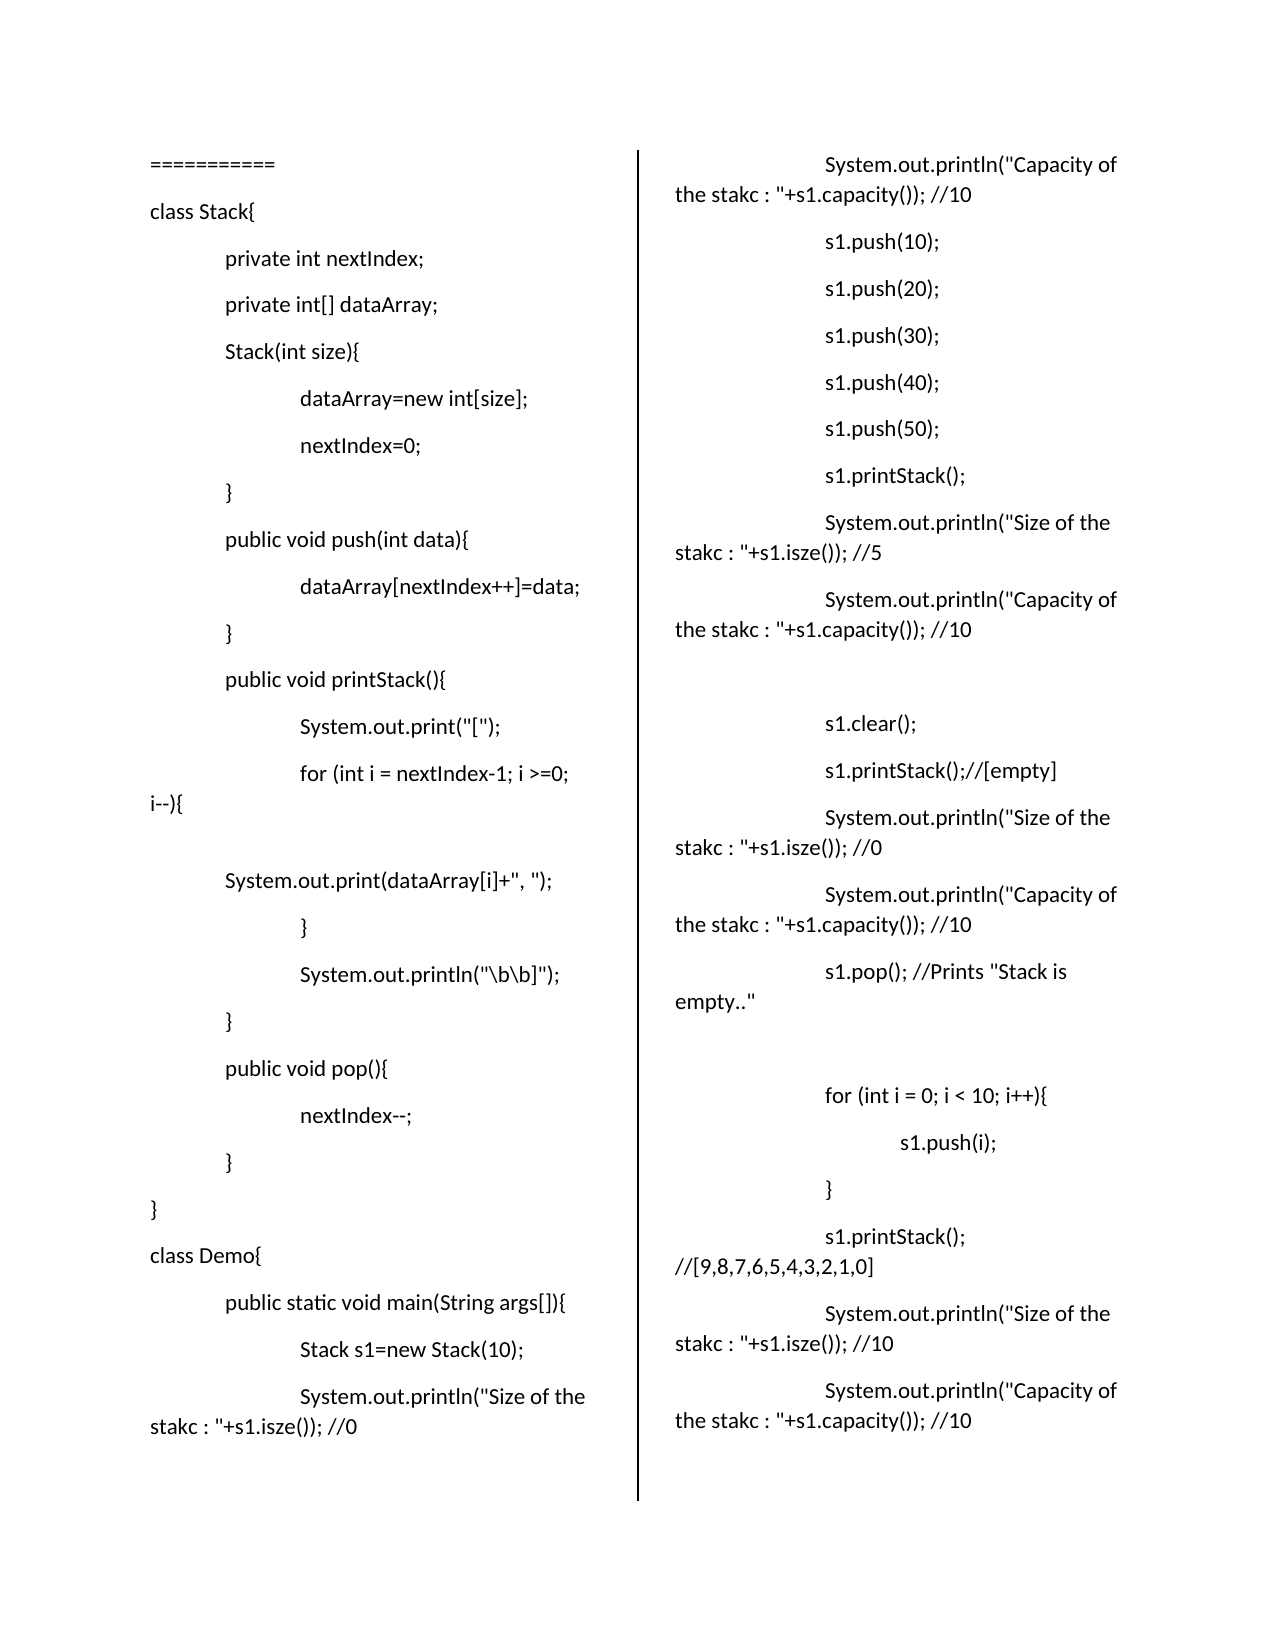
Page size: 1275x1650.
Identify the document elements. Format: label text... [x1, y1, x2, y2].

text } [150, 1148, 600, 1176]
text } [150, 1195, 600, 1223]
text } [150, 1007, 600, 1035]
text for (int i = nextIndex-1; i >=0; i--){ [150, 759, 600, 818]
text nextIndex=0; [150, 431, 600, 459]
text s1.printStack(); [675, 461, 1125, 489]
text } [150, 913, 600, 942]
text s1.clear(); [675, 709, 1125, 737]
text s1.push(50); [675, 414, 1125, 443]
text s1.push(40); [675, 368, 1125, 396]
text public void pop(){ [150, 1054, 600, 1082]
text public void printStack(){ [150, 666, 600, 694]
text s1.printStack(); //[9,8,7,6,5,4,3,2,1,0] [675, 1222, 1125, 1280]
text =========== [150, 150, 600, 178]
text class Stack{ [150, 197, 600, 225]
text System.out.println("\b\b]"); [150, 960, 600, 988]
text s1.printStack();//[empty] [675, 756, 1125, 784]
text } [150, 478, 600, 506]
text System.out.println("Size of the stakc : "+s1.isze()); //10 [675, 1299, 1125, 1357]
text private int[] dataArray; [150, 291, 600, 319]
text s1.pop(); //Prints "Stack is empty.." [675, 957, 1125, 1016]
text s1.push(i); [675, 1128, 1125, 1156]
text } [675, 1175, 1125, 1203]
text System.out.println("Size of the stakc : "+s1.isze()); //0 [675, 803, 1125, 861]
text class Demo{ [150, 1242, 600, 1270]
text System.out.print(dataArray[i]+", "); [150, 836, 600, 895]
text System.out.println("Capacity of the stakc : "+s1.capacity()); //10 [675, 150, 1125, 208]
text System.out.println("Capacity of the stakc : "+s1.capacity()); //10 [675, 1376, 1125, 1434]
text System.out.println("Size of the stakc : "+s1.isze()); //5 [675, 508, 1125, 567]
text public void push(int data){ [150, 525, 600, 553]
text Stack(int size){ [150, 337, 600, 366]
text nextIndex--; [150, 1101, 600, 1129]
text dataArray[nextIndex++]=data; [150, 572, 600, 600]
text } [150, 619, 600, 647]
text System.out.println("Capacity of the stakc : "+s1.capacity()); //10 [675, 585, 1125, 644]
text s1.push(10); [675, 227, 1125, 255]
text System.out.println("Capacity of the stakc : "+s1.capacity()); //10 [675, 880, 1125, 938]
text private int nextIndex; [150, 244, 600, 272]
text dataArray=new int[size]; [150, 384, 600, 412]
text System.out.println("Size of the stakc : "+s1.isze()); //0 [150, 1382, 600, 1441]
text public static void main(String args[]){ [150, 1288, 600, 1317]
text Stack s1=new Stack(10); [150, 1335, 600, 1363]
text for (int i = 0; i < 10; i++){ [675, 1081, 1125, 1109]
text System.out.print("["); [150, 712, 600, 741]
text s1.push(30); [675, 321, 1125, 349]
text s1.push(20); [675, 274, 1125, 302]
